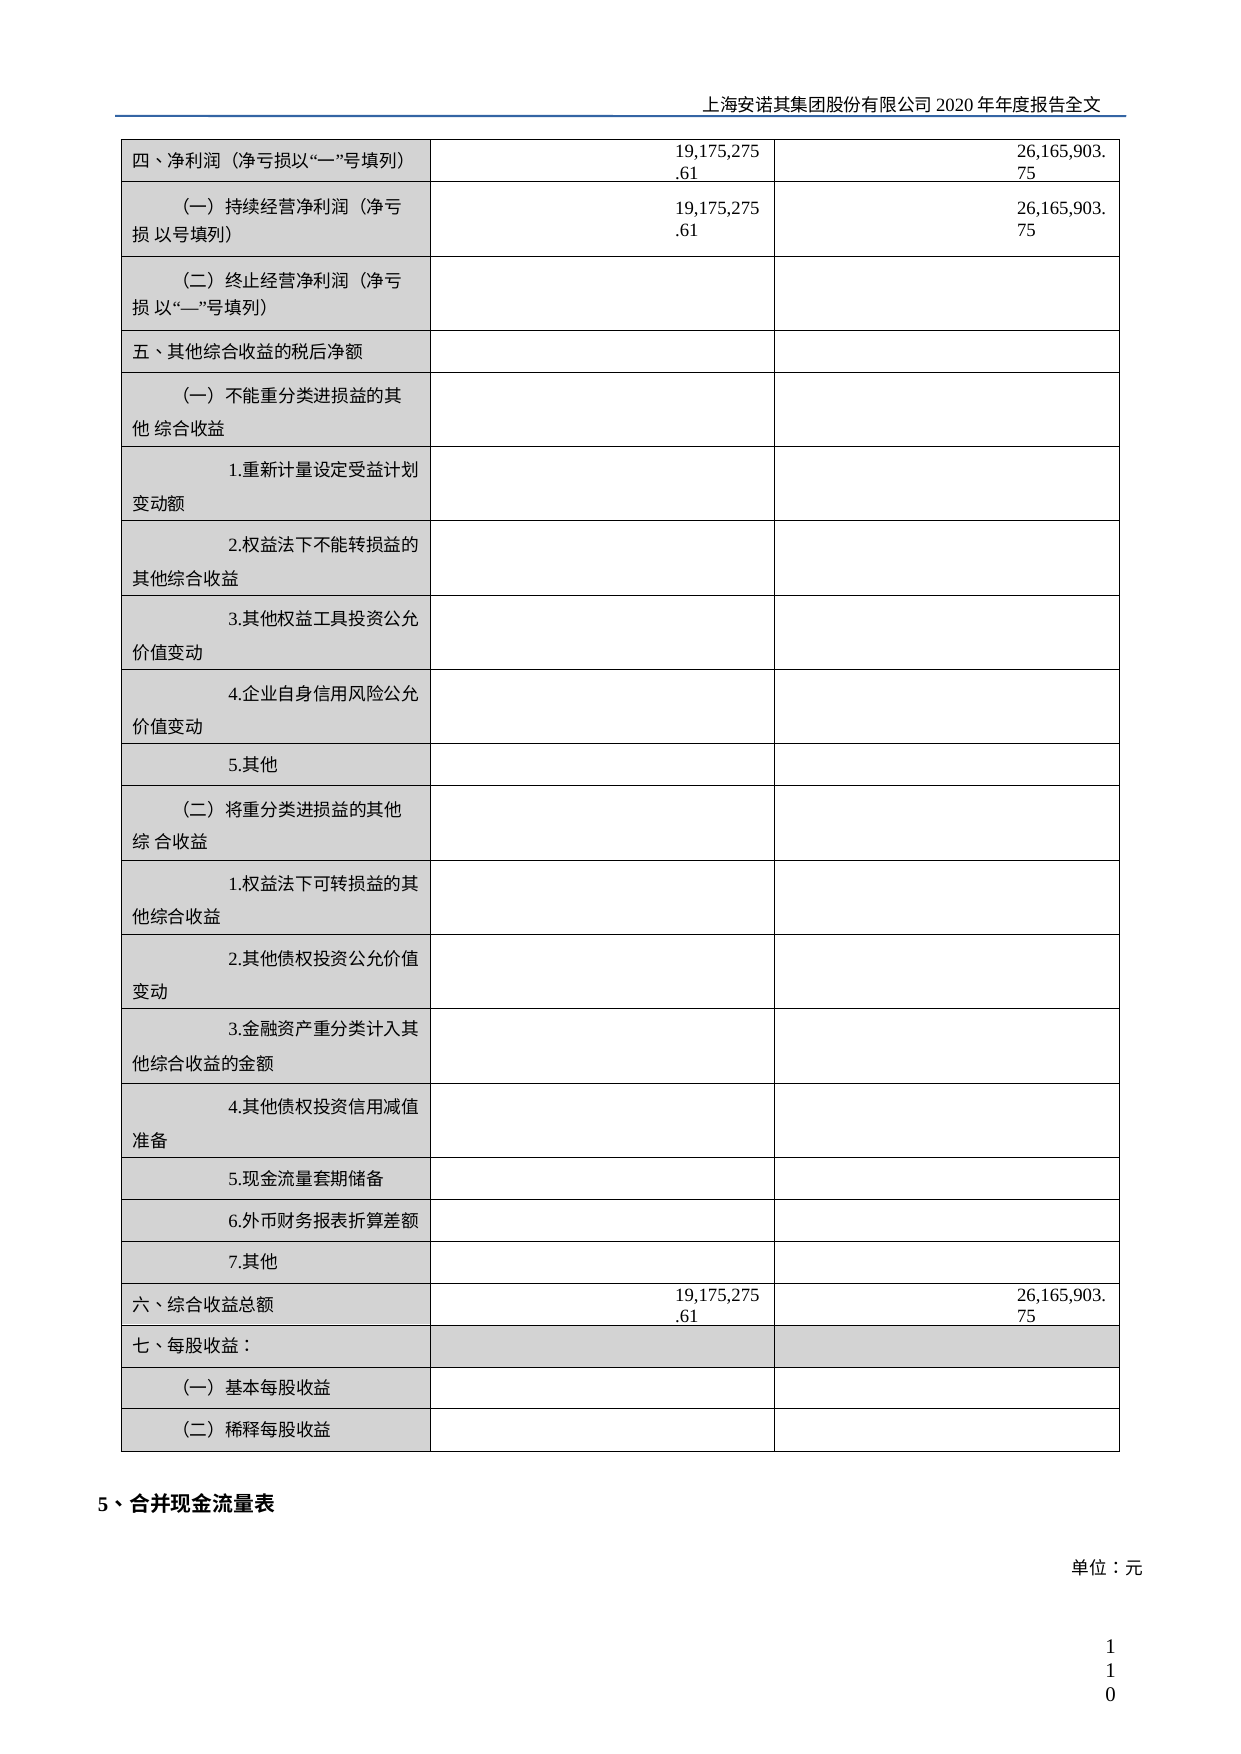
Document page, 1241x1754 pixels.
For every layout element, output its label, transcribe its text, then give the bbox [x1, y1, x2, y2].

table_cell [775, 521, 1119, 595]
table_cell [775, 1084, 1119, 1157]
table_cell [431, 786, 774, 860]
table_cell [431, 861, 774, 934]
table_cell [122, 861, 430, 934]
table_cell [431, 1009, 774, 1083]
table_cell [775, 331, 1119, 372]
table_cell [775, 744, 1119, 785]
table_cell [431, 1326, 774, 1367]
text 5、合并现金流量表 [98, 1489, 1142, 1518]
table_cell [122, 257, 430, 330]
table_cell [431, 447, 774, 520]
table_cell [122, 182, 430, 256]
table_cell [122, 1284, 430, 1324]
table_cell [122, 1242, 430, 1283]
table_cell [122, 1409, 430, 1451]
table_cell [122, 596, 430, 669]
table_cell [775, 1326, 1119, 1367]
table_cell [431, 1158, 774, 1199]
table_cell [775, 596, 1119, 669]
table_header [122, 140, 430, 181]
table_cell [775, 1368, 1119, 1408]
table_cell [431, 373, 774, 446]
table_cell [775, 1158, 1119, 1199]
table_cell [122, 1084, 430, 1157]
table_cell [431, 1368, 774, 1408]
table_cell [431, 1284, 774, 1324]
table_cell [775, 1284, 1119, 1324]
text 单位：元 [98, 1556, 1142, 1580]
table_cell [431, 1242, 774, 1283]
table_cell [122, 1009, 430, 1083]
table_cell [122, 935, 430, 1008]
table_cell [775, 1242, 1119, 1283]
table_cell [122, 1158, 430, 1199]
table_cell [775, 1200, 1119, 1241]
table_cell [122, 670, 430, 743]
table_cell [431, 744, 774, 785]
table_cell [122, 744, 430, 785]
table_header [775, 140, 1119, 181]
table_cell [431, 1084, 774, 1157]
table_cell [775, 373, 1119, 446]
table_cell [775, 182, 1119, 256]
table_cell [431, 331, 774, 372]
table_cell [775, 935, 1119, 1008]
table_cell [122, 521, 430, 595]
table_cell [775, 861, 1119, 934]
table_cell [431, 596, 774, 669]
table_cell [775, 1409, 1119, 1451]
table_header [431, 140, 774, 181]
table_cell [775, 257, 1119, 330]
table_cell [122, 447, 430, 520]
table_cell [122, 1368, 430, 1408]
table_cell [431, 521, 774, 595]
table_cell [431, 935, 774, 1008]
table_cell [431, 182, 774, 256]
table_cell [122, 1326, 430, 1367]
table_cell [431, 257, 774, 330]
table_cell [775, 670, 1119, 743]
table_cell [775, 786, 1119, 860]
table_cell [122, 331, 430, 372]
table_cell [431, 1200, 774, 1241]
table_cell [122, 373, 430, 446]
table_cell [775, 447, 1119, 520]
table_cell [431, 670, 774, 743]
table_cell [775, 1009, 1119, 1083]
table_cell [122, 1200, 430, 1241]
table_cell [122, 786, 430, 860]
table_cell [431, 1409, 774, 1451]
